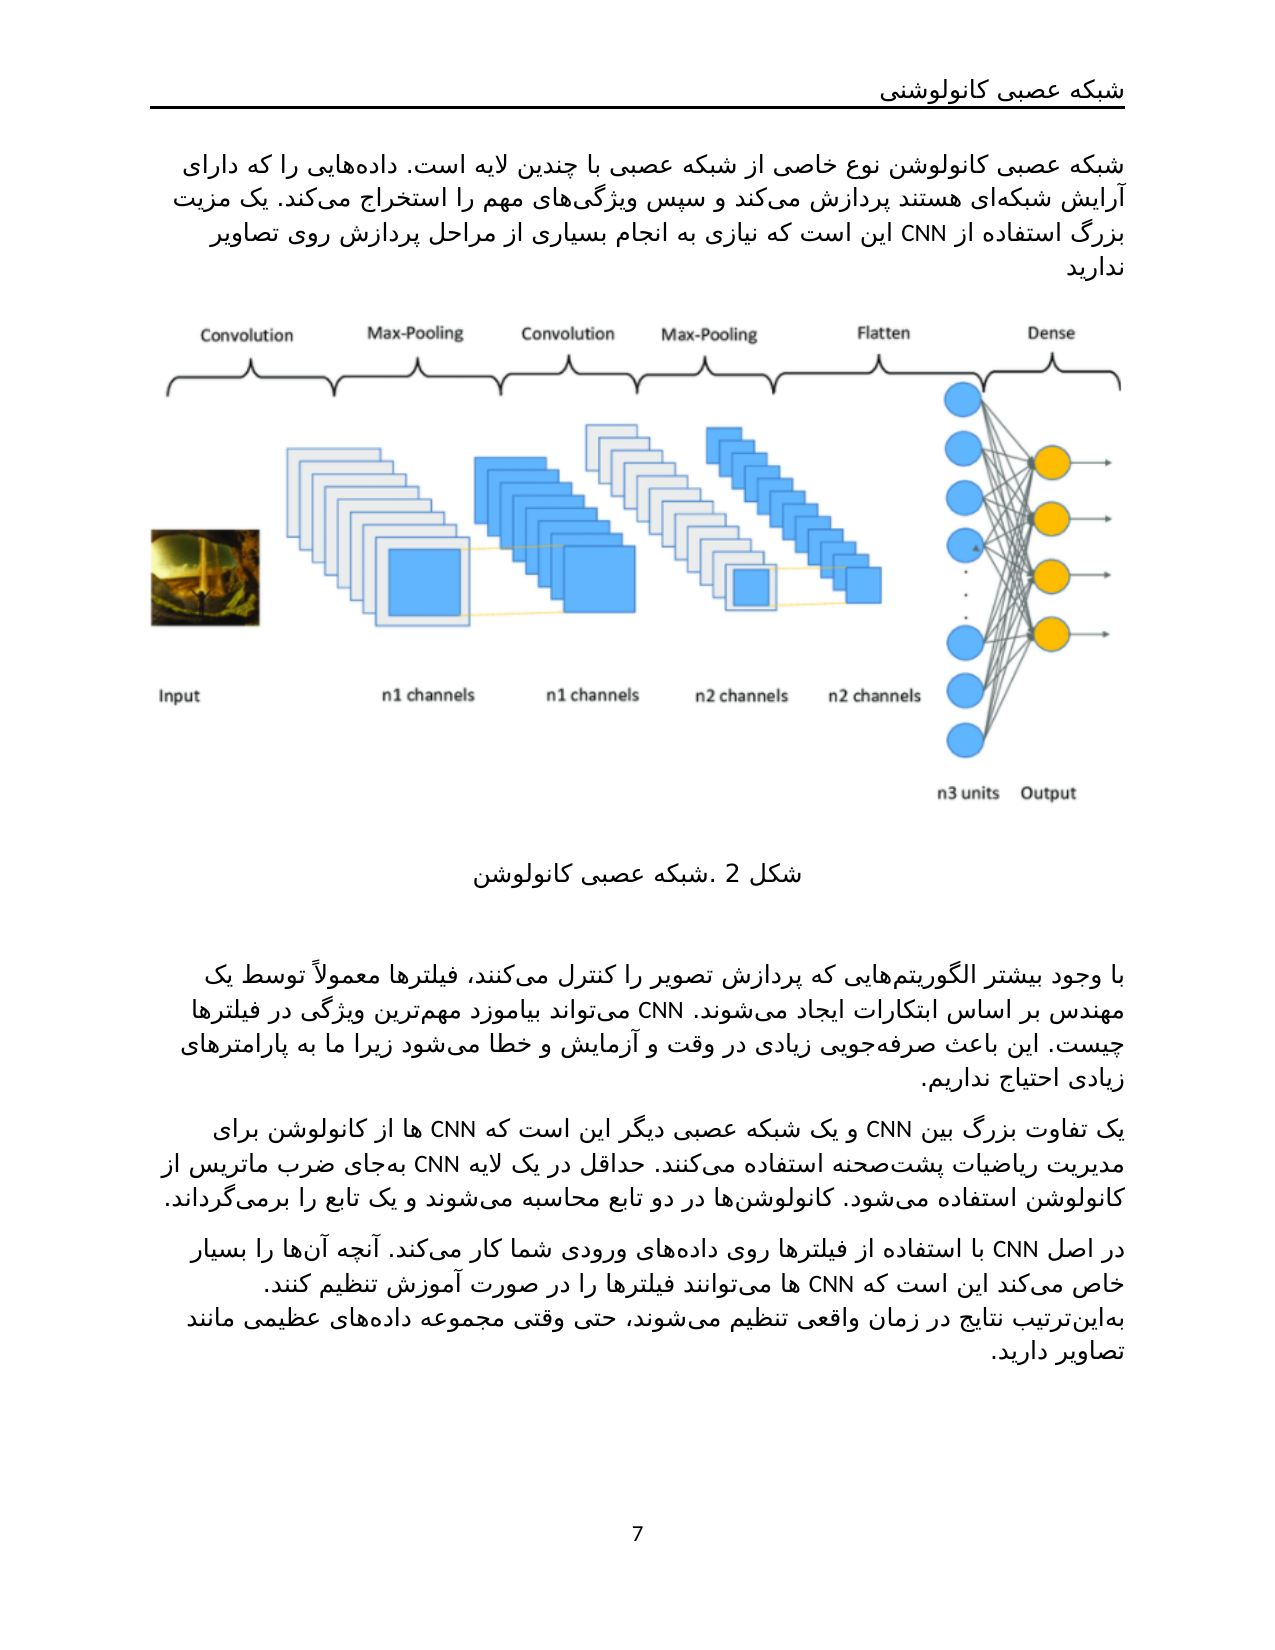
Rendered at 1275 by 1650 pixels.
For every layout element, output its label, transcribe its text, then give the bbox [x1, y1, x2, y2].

text در اصل CNN با استفاده از فیلترها روی داده‌های ورودی شما کار می‌کند. آنچه آن‌ها را بسیار خاص می‌کند این است که CNN ها می‌توانند فیلترها را در صورت آموزش تنظیم کنند. به‌این‌ترتیب نتایج در زمان واقعی تنظیم می‌شوند، حتی وقتی مجموعه داده‌های عظیمی مانند تصاویر دارید. [150, 1233, 1125, 1365]
text با وجود بیشتر الگوریتم‌هایی که پردازش تصویر را کنترل می‌کنند، فیلترها معمولاً توسط یک مهندس بر اساس ابتکارات ایجاد می‌شوند. CNN می‌تواند بیاموزد مهم‌ترین ویژگی در فیلترها چیست. این باعث صرفه‌جویی زیادی در وقت و آزمایش و خطا می‌شود زیرا ما به پارامترهای زیادی احتیاج نداریم. [150, 961, 1125, 1092]
text شبکه عصبی کانولوشن نوع خاصی از شبکه عصبی با چندین لایه است. داده‌هایی را که دارای آرایش شبکه‌ای هستند پردازش می‌کند و سپس ویژگی‌های مهم را استخراج می‌کند. یک مزیت بزرگ استفاده از CNN این است که نیازی به انجام بسیاری از مراحل پردازش روی تصاویر ندارید [150, 150, 1125, 281]
picture [150, 314, 1122, 836]
text یک تفاوت بزرگ بین CNN و یک شبکه عصبی دیگر این است که CNN ها از کانولوشن برای مدیریت ریاضیات پشت‌صحنه استفاده می‌کنند. حداقل در یک لایه CNN به‌جای ضرب ماتریس از کانولوشن استفاده می‌شود. کانولوشن‌ها در دو تابع محاسبه می‌شوند و یک تابع را برمی‌گرداند. [150, 1113, 1125, 1212]
